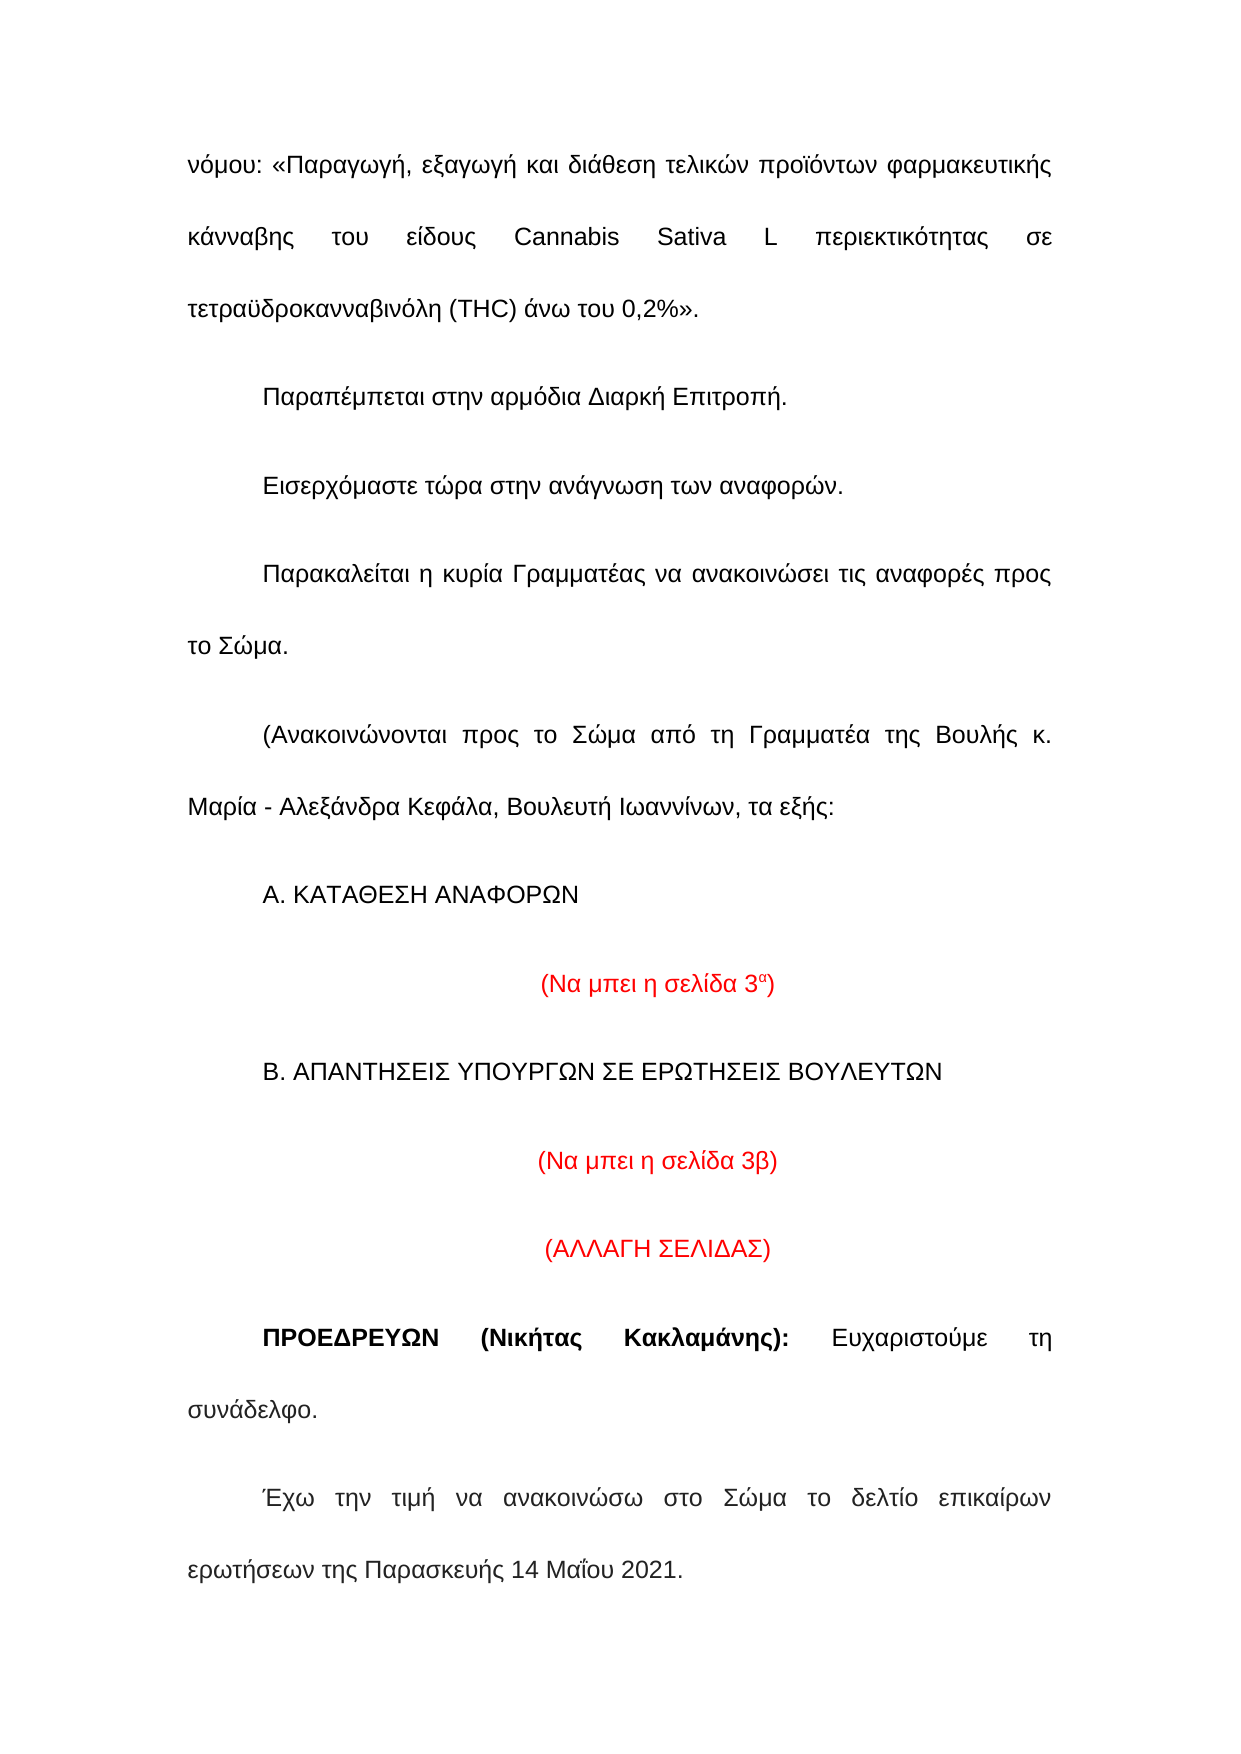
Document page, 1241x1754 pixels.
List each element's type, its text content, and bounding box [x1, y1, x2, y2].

text Α. ΚΑΤΑΘΕΣΗ ΑΝΑΦΟΡΩΝ [187, 880, 1053, 909]
text (Να μπει η σελίδα 3β) [187, 1146, 1053, 1174]
text (Να μπει η σελίδα 3α) [187, 969, 1053, 997]
text Έχω την τιμή να ανακοινώσω στο Σώμα το δελτίο επικαίρων ερωτήσεων της Παρασκευής 14 Μαΐου 2021. [187, 1483, 1053, 1584]
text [187, 150, 1053, 322]
text Παραπέμπεται στην αρμόδια Διαρκή Επιτροπή. [187, 382, 1053, 411]
text (ΑΛΛΑΓΗ ΣΕΛΙΔΑΣ) [187, 1234, 1053, 1263]
text ΠΡΟΕΔΡΕΥΩΝ (Νικήτας Κακλαμάνης): Ευχαριστούμε τη συνάδελφο. [187, 1323, 1053, 1423]
text Παρακαλείται η κυρία Γραμματέας να ανακοινώσει τις αναφορές προς το Σώμα. [187, 559, 1053, 660]
text Β. ΑΠΑΝΤΗΣΕΙΣ ΥΠΟΥΡΓΩΝ ΣΕ ΕΡΩΤΗΣΕΙΣ ΒΟΥΛΕΥΤΩΝ [187, 1057, 1053, 1086]
text Εισερχόμαστε τώρα στην ανάγνωση των αναφορών. [187, 471, 1053, 499]
text (Ανακοινώνονται προς το Σώμα από τη Γραμματέα της Βουλής κ. Μαρία - Αλεξάνδρα Κεφάλα, Βουλευτή Ιωαννίνων, τα εξής: [187, 720, 1053, 820]
